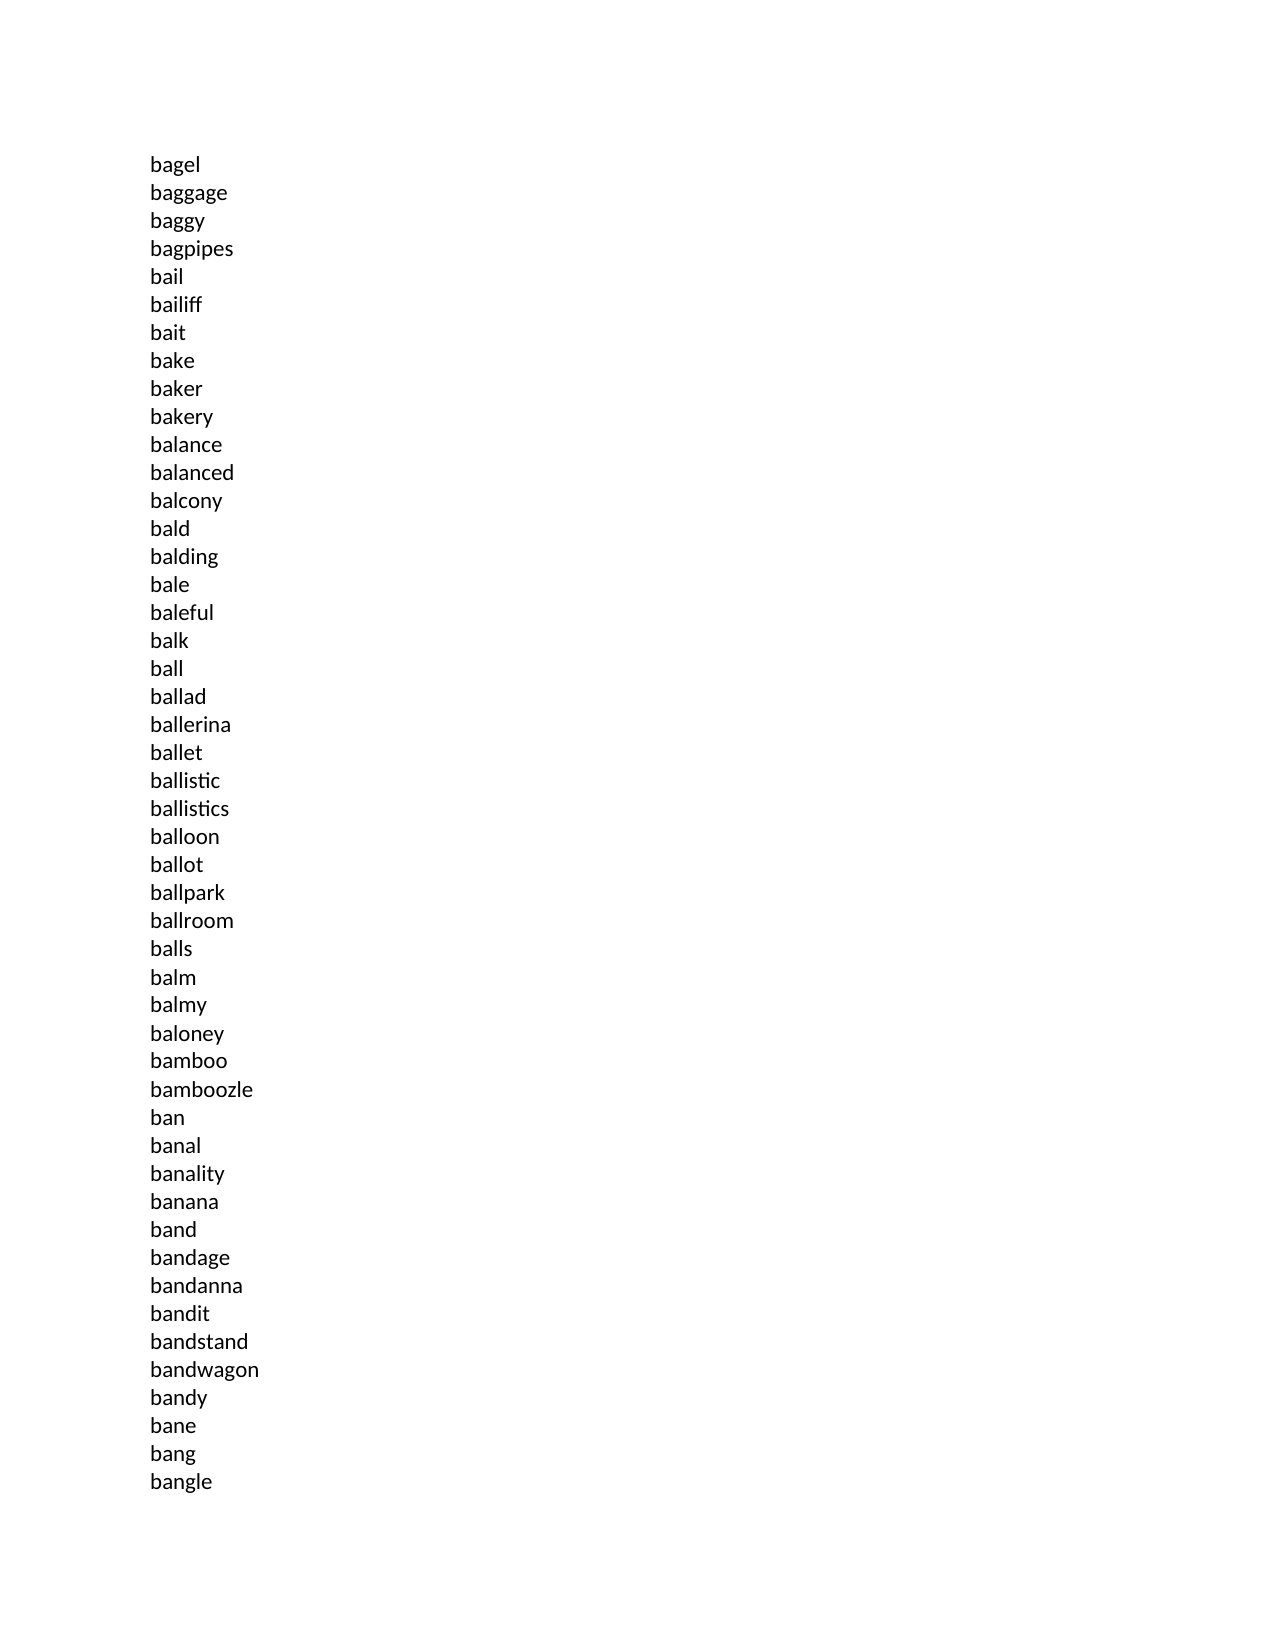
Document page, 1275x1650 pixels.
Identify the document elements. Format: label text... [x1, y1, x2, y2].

text ballerina [150, 710, 1125, 738]
text balmy [150, 991, 1125, 1019]
text ban [150, 1103, 1125, 1131]
text balanced [150, 458, 1125, 486]
text balance [150, 430, 1125, 458]
text balloon [150, 822, 1125, 851]
text bakery [150, 402, 1125, 430]
text ballpark [150, 878, 1125, 907]
text bandwagon [150, 1355, 1125, 1383]
text balding [150, 542, 1125, 570]
text banana [150, 1187, 1125, 1215]
text bait [150, 318, 1125, 346]
text ballroom [150, 907, 1125, 934]
text band [150, 1215, 1125, 1243]
text bake [150, 346, 1125, 374]
text bagel [150, 150, 1125, 178]
text bagpipes [150, 234, 1125, 262]
text balk [150, 626, 1125, 654]
text ballad [150, 682, 1125, 710]
text ballet [150, 738, 1125, 766]
text ball [150, 654, 1125, 682]
text ballistics [150, 794, 1125, 822]
text bandit [150, 1299, 1125, 1327]
text bandstand [150, 1327, 1125, 1355]
text bale [150, 570, 1125, 598]
text ballistic [150, 766, 1125, 794]
text bail [150, 262, 1125, 290]
text baggy [150, 206, 1125, 234]
text banality [150, 1159, 1125, 1187]
text bamboo [150, 1047, 1125, 1075]
text balls [150, 934, 1125, 963]
text bandage [150, 1243, 1125, 1271]
text bangle [150, 1467, 1125, 1495]
text baggage [150, 178, 1125, 206]
text bane [150, 1411, 1125, 1439]
text balcony [150, 486, 1125, 514]
text bailiff [150, 290, 1125, 318]
text baleful [150, 598, 1125, 626]
text bamboozle [150, 1075, 1125, 1103]
text balm [150, 963, 1125, 991]
text bang [150, 1439, 1125, 1467]
text baloney [150, 1019, 1125, 1047]
text ballot [150, 851, 1125, 878]
text bandanna [150, 1271, 1125, 1299]
text baker [150, 374, 1125, 402]
text banal [150, 1131, 1125, 1159]
text bandy [150, 1383, 1125, 1411]
text bald [150, 514, 1125, 542]
